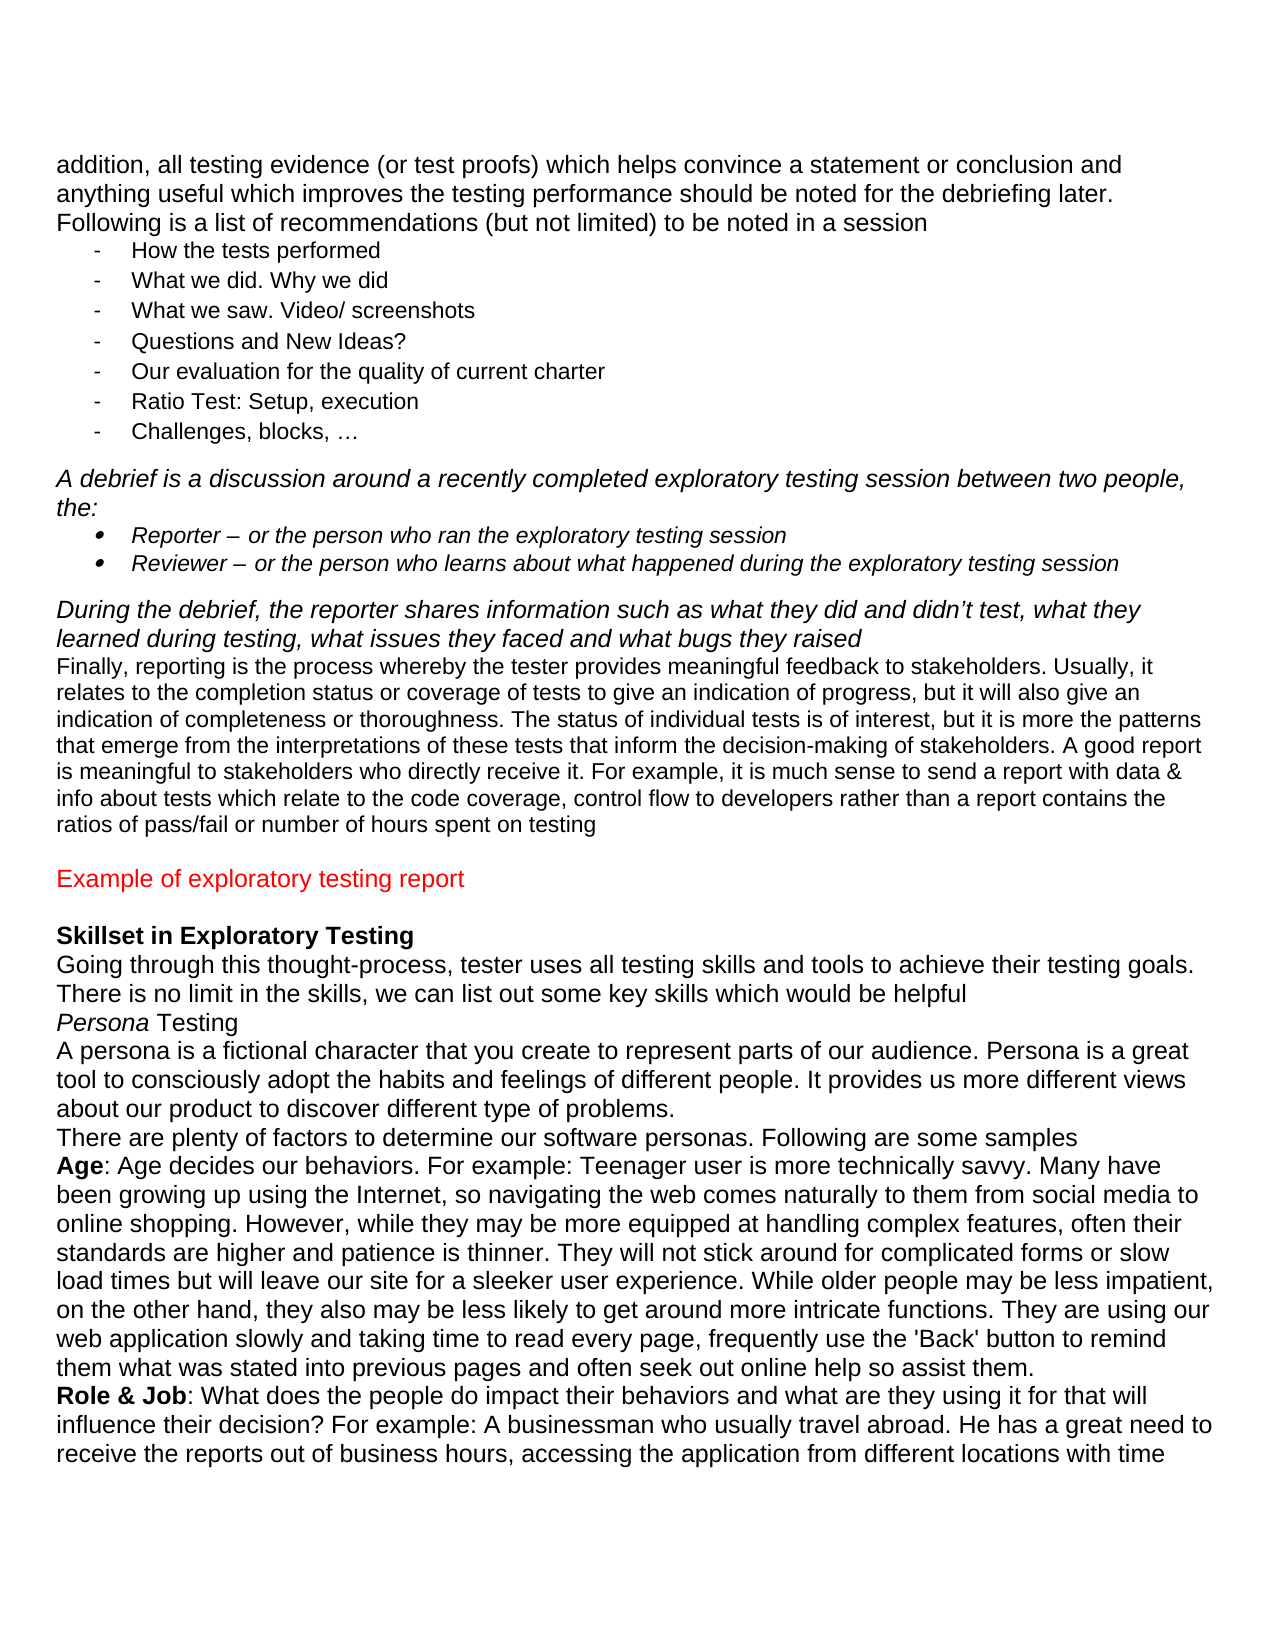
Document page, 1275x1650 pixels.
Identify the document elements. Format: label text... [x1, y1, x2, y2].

text Persona Testing [56, 1007, 1219, 1036]
list Our evaluation for the quality of current charter [94, 357, 1219, 385]
text Example of exploratory testing report [56, 864, 1219, 892]
list How the tests performed [94, 236, 1219, 264]
text A debrief is a discussion around a recently completed exploratory testing session between two people, the: [56, 464, 1219, 522]
text Skillset in Exploratory Testing [56, 921, 1219, 950]
list Questions and New Ideas? [94, 327, 1219, 355]
list Reporter – or the person who ran the exploratory testing session [94, 522, 1219, 548]
list What we did. Why we did [94, 266, 1219, 294]
list Reviewer – or the person who learns about what happened during the exploratory testing session [94, 550, 1219, 577]
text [56, 1381, 1219, 1467]
list Challenges, blocks, … [94, 417, 1219, 446]
text There are plenty of factors to determine our software personas. Following are some samples [56, 1122, 1219, 1151]
list Ratio Test: Setup, execution [94, 387, 1219, 415]
text Age: Age decides our behaviors. For example: Teenager user is more technically savvy. Many have been growing up using the Internet, so navigating the web comes naturally to them from social media to online shopping. However, while they may be more equipped at handling complex features, often their standards are higher and patience is thinner. They will not stick around for complicated forms or slow load times but will leave our site for a sleeker user experience. While older people may be less impatient, on the other hand, they also may be less likely to get around more intricate functions. They are using our web application slowly and taking time to read every page, frequently use the 'Back' button to remind them what was stated into previous pages and often seek out online help so assist them. [56, 1151, 1219, 1381]
text Finally, reporting is the process whereby the tester provides meaningful feedback to stakeholders. Usually, it relates to the completion status or coverage of tests to give an indication of progress, but it will also give an indication of completeness or thoroughness. The status of individual tests is of interest, but it is more the patterns that emerge from the interpretations of these tests that inform the decision-making of stakeholders. A good report is meaningful to stakeholders who directly receive it. For example, it is much sense to send a report with data & info about tests which relate to the code coverage, control flow to developers rather than a report contains the ratios of pass/fail or number of hours spent on testing [56, 653, 1219, 837]
text During the debrief, the reporter shares information such as what they did and didn’t test, what they learned during testing, what issues they faced and what bugs they raised [56, 595, 1219, 653]
list What we saw. Video/ screenshots [94, 297, 1219, 325]
text Going through this thought-process, tester uses all testing skills and tools to achieve their testing goals. There is no limit in the skills, we can list out some key skills which would be helpful [56, 950, 1219, 1007]
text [56, 150, 1219, 236]
text A persona is a fictional character that you create to represent parts of our audience. Persona is a great tool to consciously adopt the habits and feelings of different people. It provides us more different views about our product to discover different type of problems. [56, 1036, 1219, 1122]
